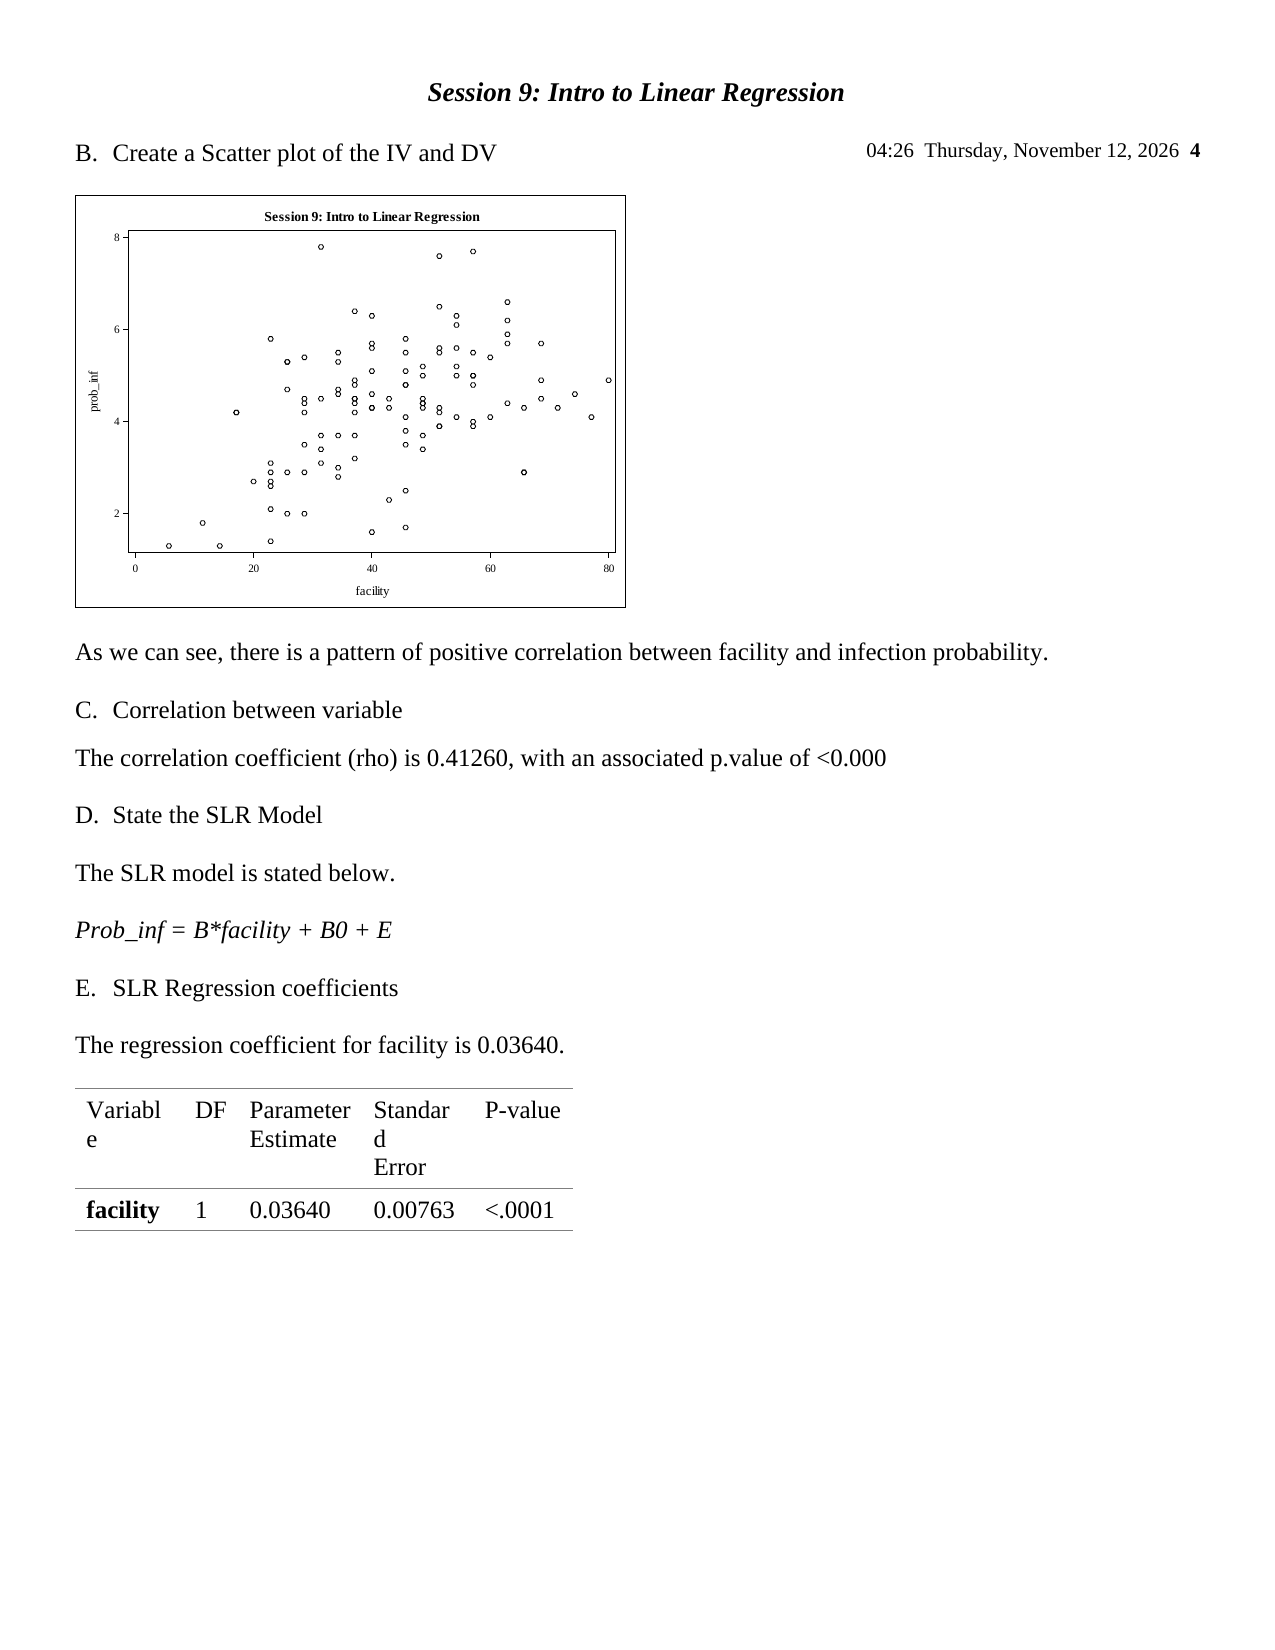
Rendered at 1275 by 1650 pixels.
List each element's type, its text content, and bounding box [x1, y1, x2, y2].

list Correlation between variable [75, 695, 1200, 724]
list Create a Scatter plot of the IV and DV [75, 138, 1200, 167]
table_cell facility [75, 1189, 183, 1230]
text Prob_inf = B*facility + B0 + E [75, 915, 1200, 944]
table_header Variable [75, 1089, 183, 1187]
table_header DF [184, 1089, 238, 1187]
table_cell 0.00763 [362, 1189, 473, 1230]
table_cell <.0001 [473, 1189, 572, 1230]
text The regression coefficient for facility is 0.03640. [75, 1030, 1200, 1059]
list SLR Regression coefficients [75, 973, 1200, 1001]
text The correlation coefficient (rho) is 0.41260, with an associated p.value of <0.000 [75, 743, 1200, 771]
text As we can see, there is a pattern of positive correlation between facility and infection probability. [75, 637, 1200, 666]
table_header P-value [473, 1089, 572, 1187]
list State the SLR Model [75, 800, 1200, 829]
table_cell 1 [184, 1189, 238, 1230]
table_header Standard Error [362, 1089, 473, 1187]
table_header Parameter Estimate [238, 1089, 362, 1187]
table_cell 0.03640 [238, 1189, 362, 1230]
text The SLR model is stated below. [75, 858, 1200, 886]
